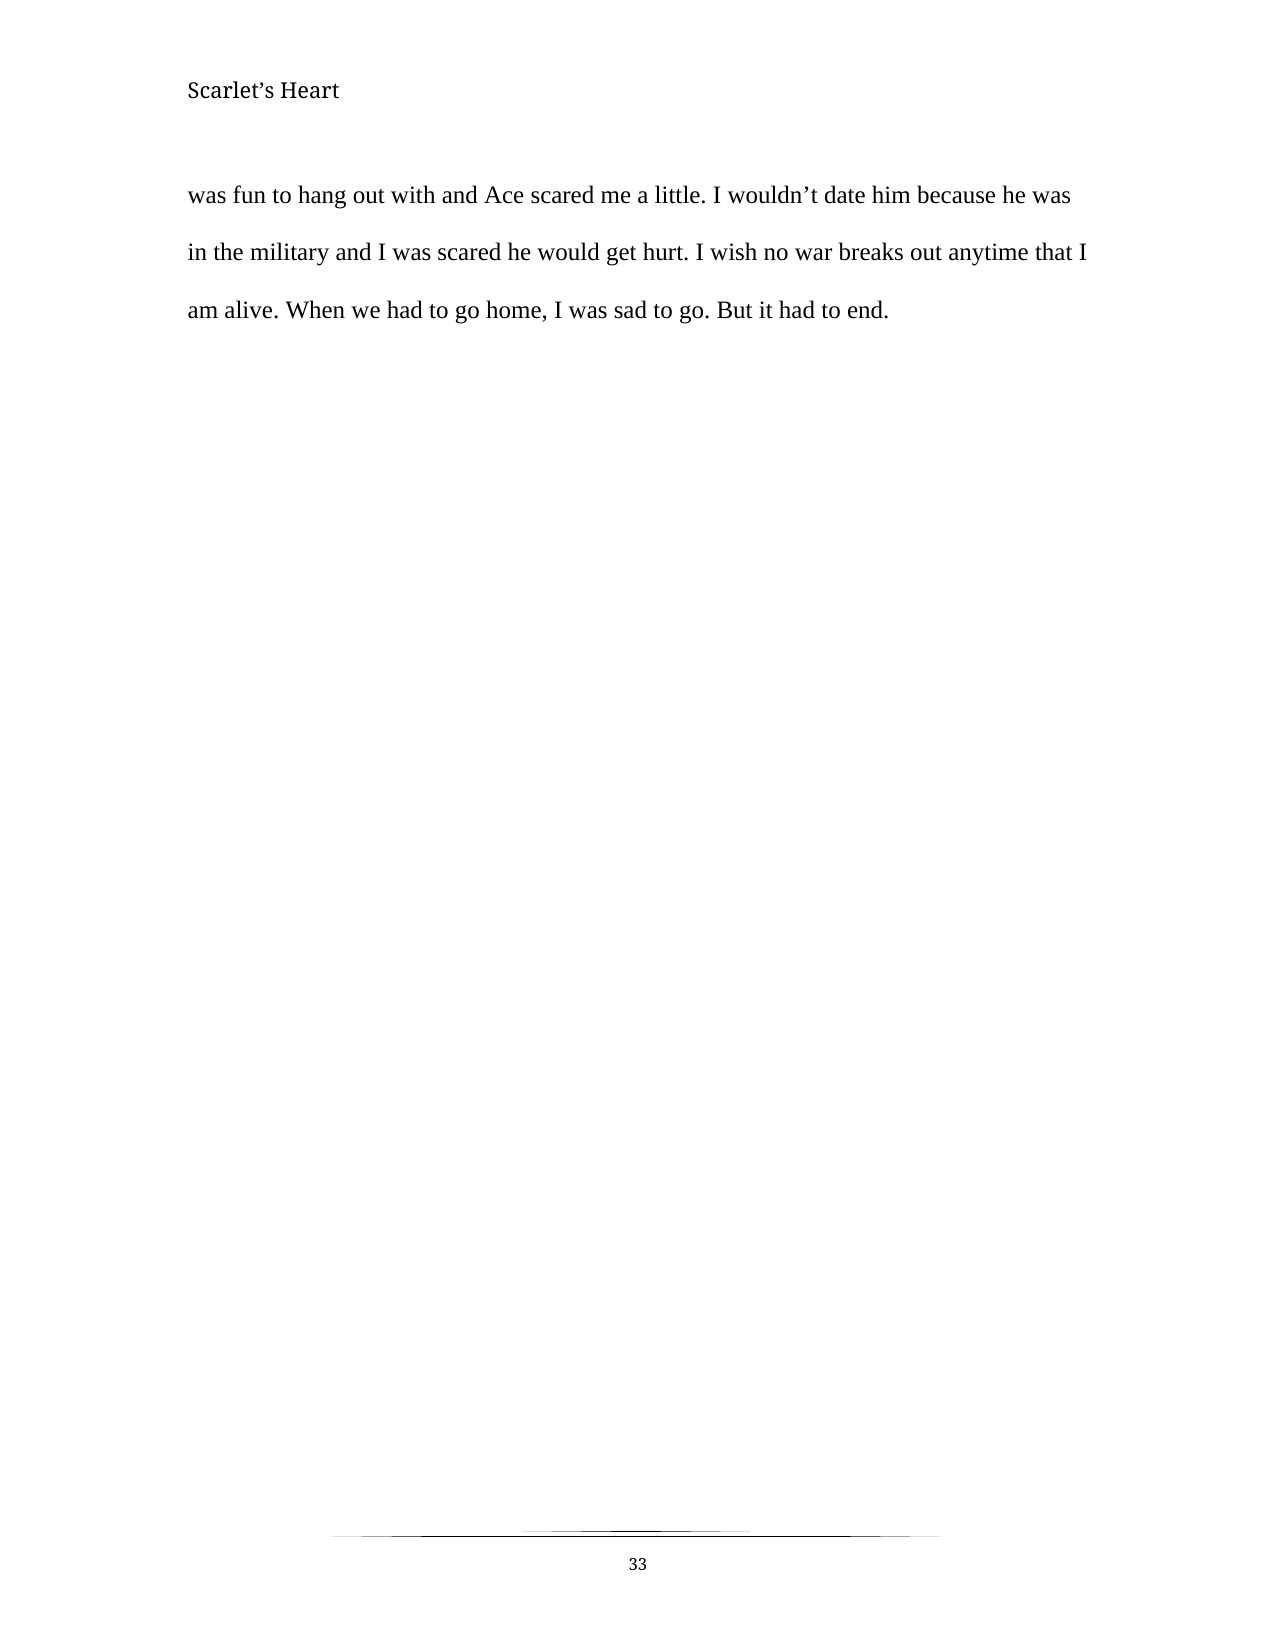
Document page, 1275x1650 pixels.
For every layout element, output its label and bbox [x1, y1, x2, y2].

text [187, 180, 1087, 324]
